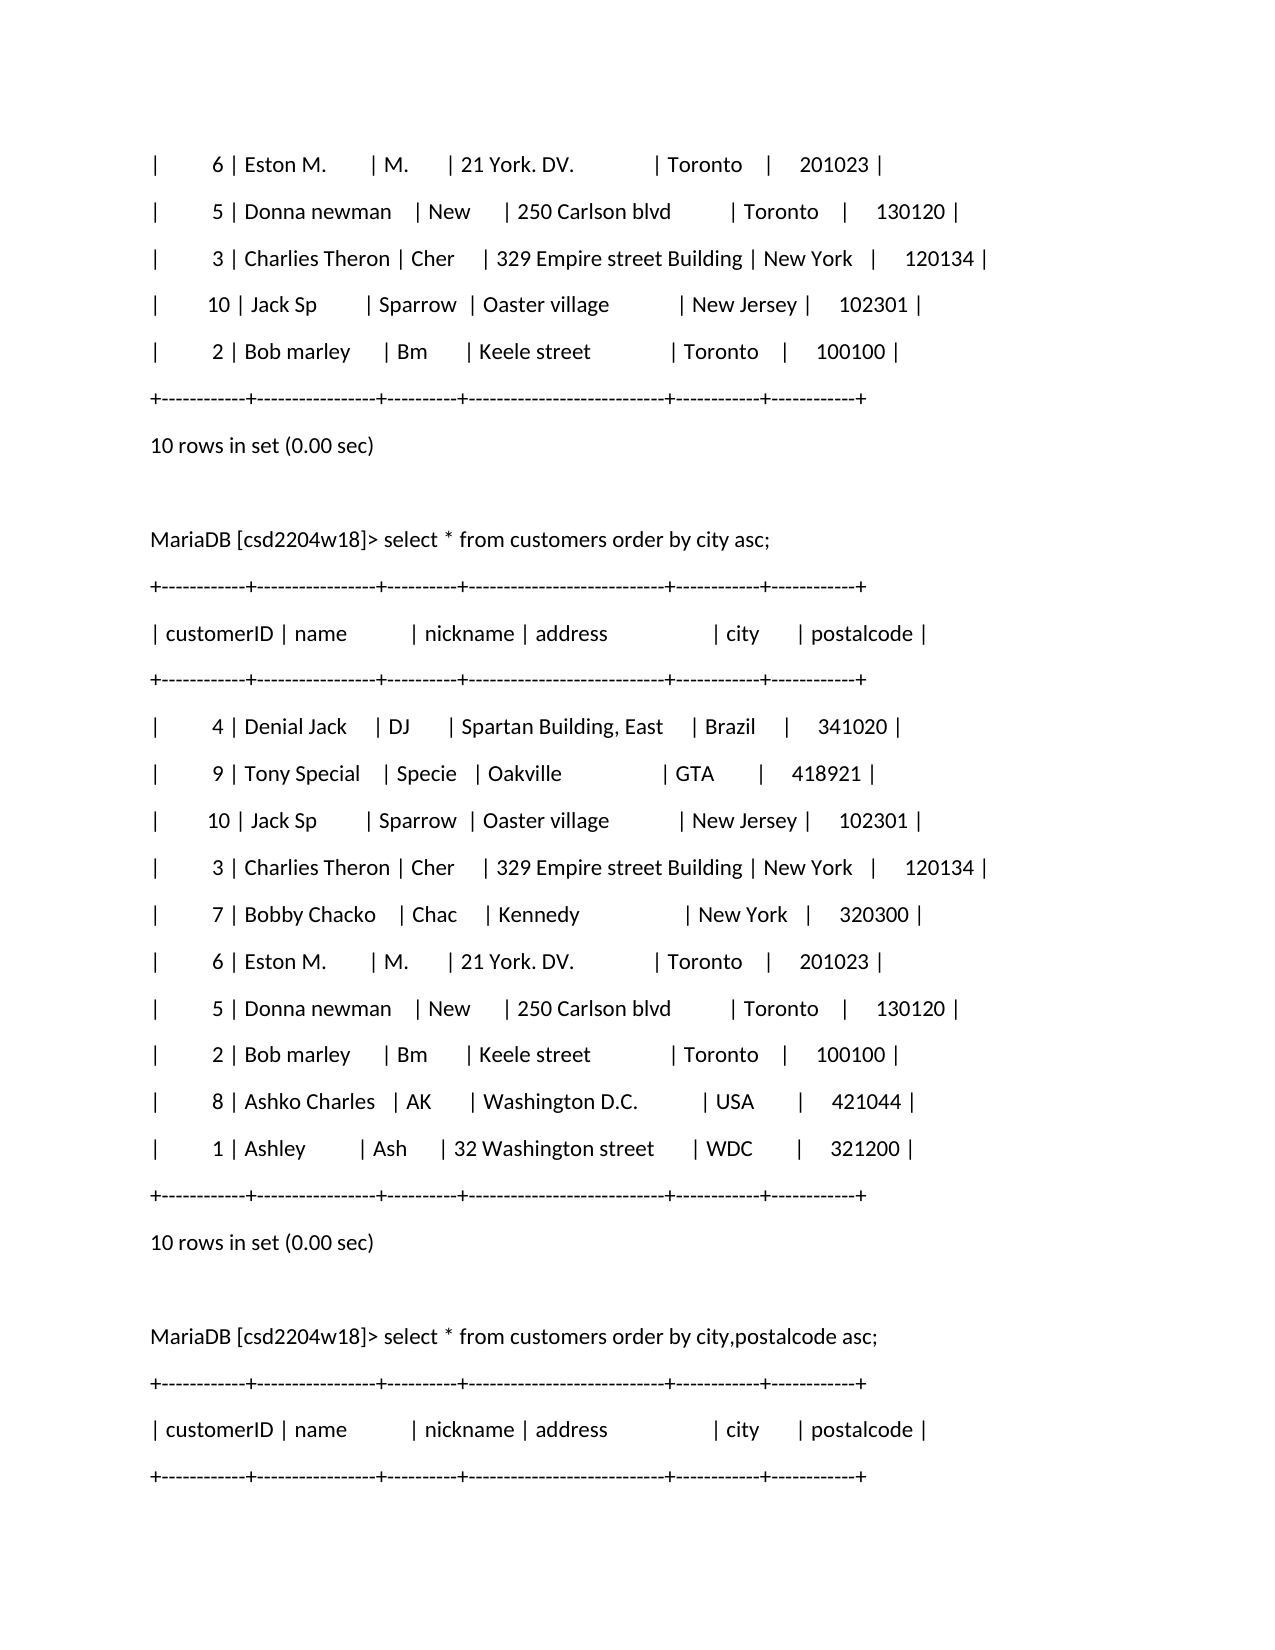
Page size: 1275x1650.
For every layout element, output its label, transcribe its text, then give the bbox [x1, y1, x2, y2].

text | 1 | Ashley | Ash | 32 Washington street | WDC | 321200 | [150, 1134, 1125, 1162]
text | 7 | Bobby Chacko | Chac | Kennedy | New York | 320300 | [150, 900, 1125, 928]
text +------------+-----------------+----------+----------------------------+------------+------------+ [150, 572, 1125, 600]
text | 3 | Charlies Theron | Cher | 329 Empire street Building | New York | 120134 | [150, 244, 1125, 272]
text | 5 | Donna newman | New | 250 Carlson blvd | Toronto | 130120 | [150, 197, 1125, 225]
text 10 rows in set (0.00 sec) [150, 431, 1125, 459]
text | customerID | name | nickname | address | city | postalcode | [150, 619, 1125, 647]
text | 10 | Jack Sp | Sparrow | Oaster village | New Jersey | 102301 | [150, 291, 1125, 319]
text | 8 | Ashko Charles | AK | Washington D.C. | USA | 421044 | [150, 1087, 1125, 1116]
text | 10 | Jack Sp | Sparrow | Oaster village | New Jersey | 102301 | [150, 806, 1125, 834]
text | 9 | Tony Special | Specie | Oakville | GTA | 418921 | [150, 759, 1125, 787]
text | customerID | name | nickname | address | city | postalcode | [150, 1416, 1125, 1444]
text 10 rows in set (0.00 sec) [150, 1228, 1125, 1256]
text +------------+-----------------+----------+----------------------------+------------+------------+ [150, 1181, 1125, 1209]
text | 3 | Charlies Theron | Cher | 329 Empire street Building | New York | 120134 | [150, 853, 1125, 881]
text +------------+-----------------+----------+----------------------------+------------+------------+ [150, 1369, 1125, 1397]
text +------------+-----------------+----------+----------------------------+------------+------------+ [150, 666, 1125, 694]
text MariaDB [csd2204w18]> select * from customers order by city asc; [150, 525, 1125, 553]
text MariaDB [csd2204w18]> select * from customers order by city,postalcode asc; [150, 1322, 1125, 1350]
text | 6 | Eston M. | M. | 21 York. DV. | Toronto | 201023 | [150, 947, 1125, 975]
text +------------+-----------------+----------+----------------------------+------------+------------+ [150, 384, 1125, 412]
text +------------+-----------------+----------+----------------------------+------------+------------+ [150, 1462, 1125, 1491]
text | 2 | Bob marley | Bm | Keele street | Toronto | 100100 | [150, 337, 1125, 366]
text | 5 | Donna newman | New | 250 Carlson blvd | Toronto | 130120 | [150, 994, 1125, 1022]
text | 4 | Denial Jack | DJ | Spartan Building, East | Brazil | 341020 | [150, 712, 1125, 741]
text | 6 | Eston M. | M. | 21 York. DV. | Toronto | 201023 | [150, 150, 1125, 178]
text | 2 | Bob marley | Bm | Keele street | Toronto | 100100 | [150, 1041, 1125, 1069]
